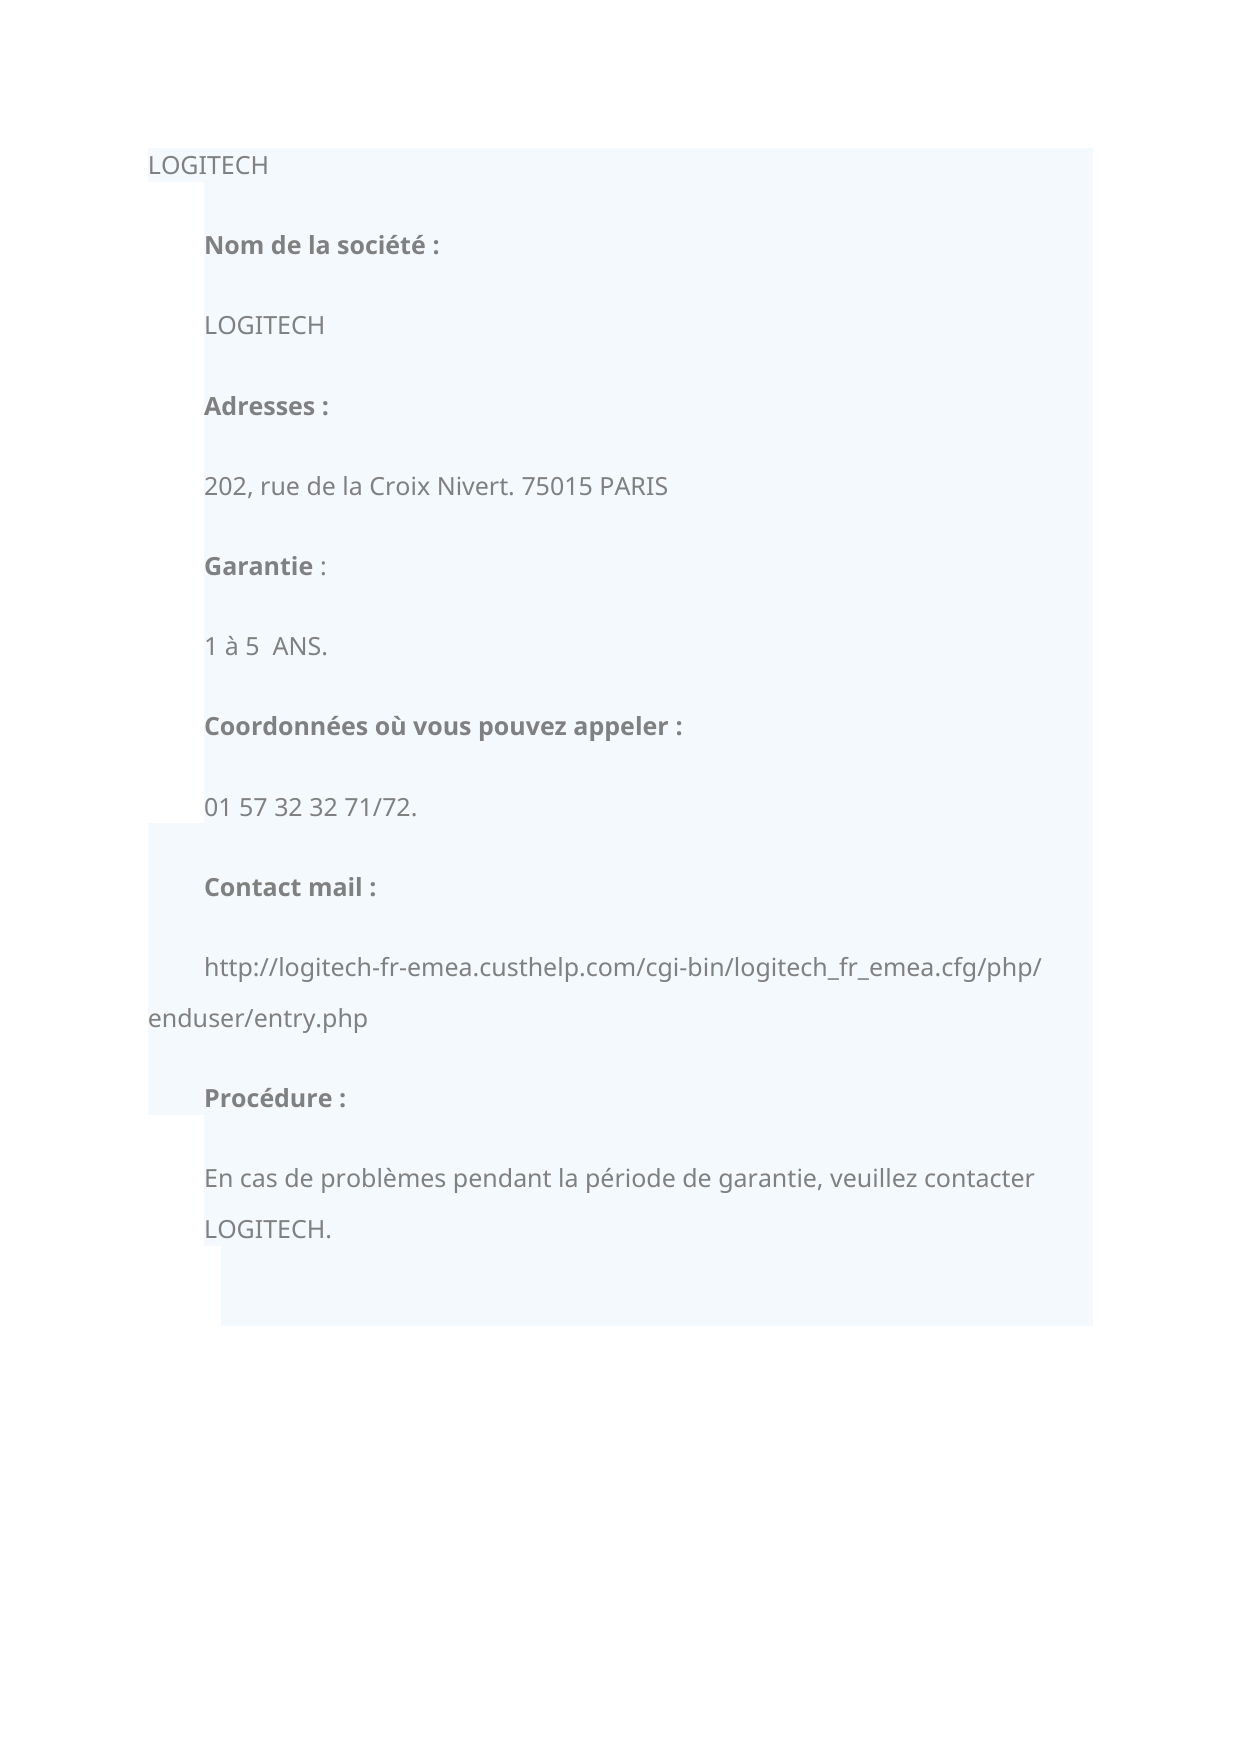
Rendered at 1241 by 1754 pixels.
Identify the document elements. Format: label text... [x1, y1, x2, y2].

text Adresses : [204, 388, 1093, 422]
text http://logitech-fr-emea.custhelp.com/cgi-bin/logitech_fr_emea.cfg/php/enduser/entry.php [148, 950, 1093, 1035]
text Garantie : [204, 549, 1093, 583]
text En cas de problèmes pendant la période de garantie, veuillez contacter LOGITECH. [204, 1161, 1093, 1246]
text 202, rue de la Croix Nivert. 75015 PARIS [204, 468, 1093, 502]
text Contact mail : [148, 869, 1093, 903]
text Nom de la société : [204, 228, 1093, 262]
text Procédure : [148, 1081, 1093, 1115]
text LOGITECH [204, 308, 1093, 342]
text Coordonnées où vous pouvez appeler : [204, 709, 1093, 743]
text 1 à 5 ANS. [204, 629, 1093, 663]
text 01 57 32 32 71/72. [204, 789, 1093, 823]
text LOGITECH [148, 148, 1093, 182]
